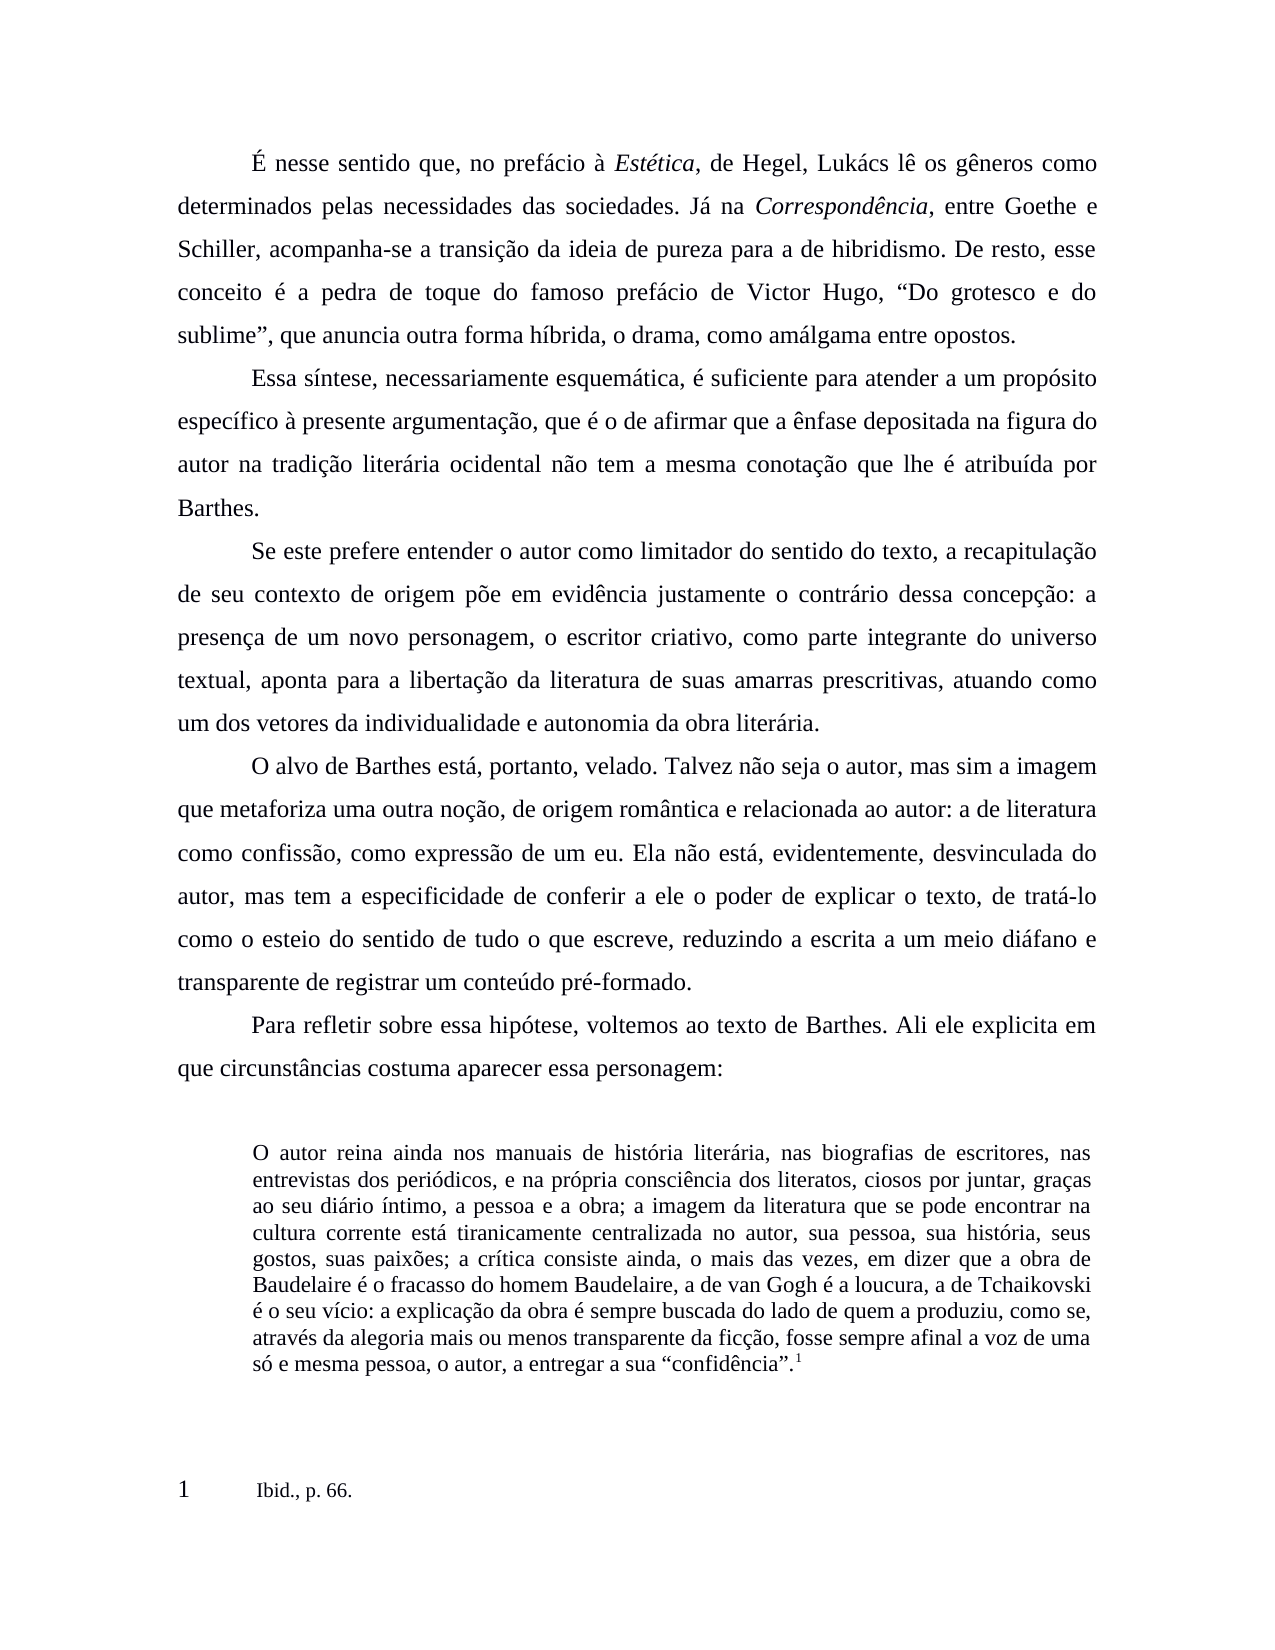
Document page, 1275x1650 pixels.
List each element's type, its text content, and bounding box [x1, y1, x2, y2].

text Essa síntese, necessariamente esquemática, é suficiente para atender a um propósito específico à presente argumentação, que é o de afirmar que a ênfase depositada na figura do autor na tradição literária ocidental não tem a mesma conotação que lhe é atribuída por Barthes. [177, 363, 1098, 521]
text O autor reina ainda nos manuais de história literária, nas biografias de escritores, nas entrevistas dos periódicos, e na própria consciência dos literatos, ciosos por juntar, graças ao seu diário íntimo, a pessoa e a obra; a imagem da literatura que se pode encontrar na cultura corrente está tiranicamente centralizada no autor, sua pessoa, sua história, seus gostos, suas paixões; a crítica consiste ainda, o mais das vezes, em dizer que a obra de Baudelaire é o fracasso do homem Baudelaire, a de van Gogh é a loucura, a de Tchaikovski é o seu vício: a explicação da obra é sempre buscada do lado de quem a produziu, como se, através da alegoria mais ou menos transparente da ficção, fosse sempre afinal a voz de uma só e mesma pessoa, o autor, a entregar a sua “confidência”. [252, 1139, 1093, 1377]
text É nesse sentido que, no prefácio à Estética, de Hegel, Lukács lê os gêneros como determinados pelas necessidades das sociedades. Já na Correspondência, entre Goethe e Schiller, acompanha-se a transição da ideia de pureza para a de hibridismo. De resto, esse conceito é a pedra de toque do famoso prefácio de Victor Hugo, “Do grotesco e do sublime”, que anuncia outra forma híbrida, o drama, como amálgama entre opostos. [177, 148, 1098, 349]
text Para refletir sobre essa hipótese, voltemos ao texto de Barthes. Ali ele explicita em que circunstâncias costuma aparecer essa personagem: [177, 1010, 1098, 1082]
text O alvo de Barthes está, portanto, velado. Talvez não seja o autor, mas sim a imagem que metaforiza uma outra noção, de origem romântica e relacionada ao autor: a de literatura como confissão, como expressão de um eu. Ela não está, evidentemente, desvinculada do autor, mas tem a especificidade de conferir a ele o poder de explicar o texto, de tratá-lo como o esteio do sentido de tudo o que escreve, reduzindo a escrita a um meio diáfano e transparente de registrar um conteúdo pré-formado. [177, 751, 1098, 996]
text Se este prefere entender o autor como limitador do sentido do texto, a recapitulação de seu contexto de origem põe em evidência justamente o contrário dessa concepção: a presença de um novo personagem, o escritor criativo, como parte integrante do universo textual, aponta para a libertação da literatura de suas amarras prescritivas, atuando como um dos vetores da individualidade e autonomia da obra literária. [177, 536, 1098, 737]
